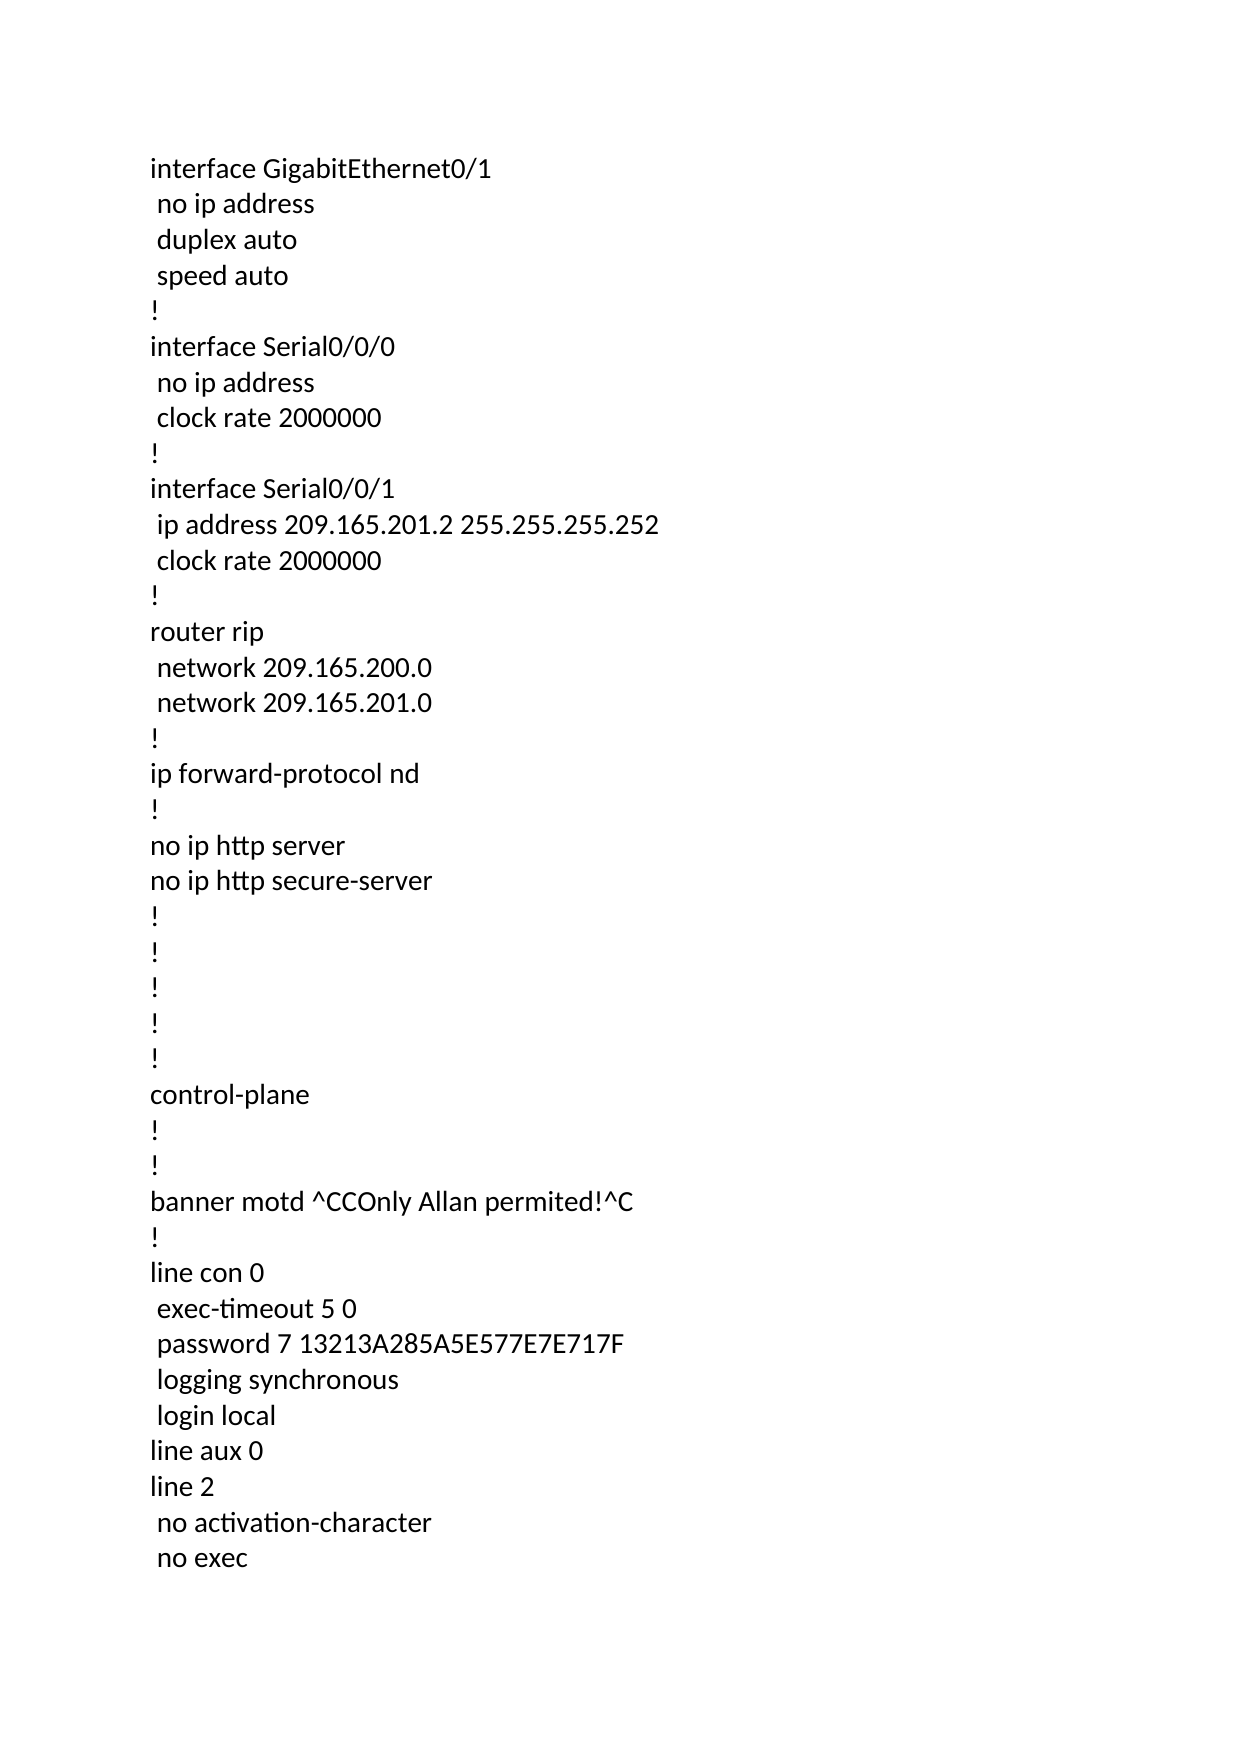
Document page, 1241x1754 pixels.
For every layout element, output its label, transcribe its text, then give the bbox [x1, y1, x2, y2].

text no ip address [150, 186, 1090, 221]
text login local [150, 1397, 1090, 1432]
text ! [150, 1041, 1090, 1076]
text ! [150, 1147, 1090, 1183]
text line 2 [150, 1468, 1090, 1504]
text no ip http server [150, 827, 1090, 862]
text ip forward-protocol nd [150, 756, 1090, 791]
text duplex auto [150, 221, 1090, 257]
text speed auto [150, 257, 1090, 292]
text ! [150, 934, 1090, 969]
text interface Serial0/0/1 [150, 471, 1090, 506]
text password 7 13213A285A5E577E7E717F [150, 1326, 1090, 1361]
text line aux 0 [150, 1432, 1090, 1468]
text ! [150, 720, 1090, 756]
text ! [150, 969, 1090, 1005]
text ! [150, 1112, 1090, 1147]
text ! [150, 1005, 1090, 1041]
text ! [150, 898, 1090, 934]
text network 209.165.200.0 [150, 649, 1090, 684]
text line con 0 [150, 1254, 1090, 1290]
text network 209.165.201.0 [150, 684, 1090, 720]
text no ip address [150, 364, 1090, 399]
text router rip [150, 613, 1090, 649]
text ! [150, 791, 1090, 827]
text banner motd ^CCOnly Allan permited!^C [150, 1183, 1090, 1219]
text logging synchronous [150, 1361, 1090, 1397]
text interface Serial0/0/0 [150, 328, 1090, 364]
text no exec [150, 1539, 1090, 1575]
text ! [150, 577, 1090, 613]
text ip address 209.165.201.2 255.255.255.252 [150, 506, 1090, 542]
text control-plane [150, 1076, 1090, 1112]
text no ip http secure-server [150, 862, 1090, 898]
text ! [150, 292, 1090, 328]
text interface GigabitEthernet0/1 [150, 150, 1090, 186]
text ! [150, 1219, 1090, 1254]
text clock rate 2000000 [150, 399, 1090, 435]
text no activation-character [150, 1504, 1090, 1539]
text ! [150, 435, 1090, 471]
text exec-timeout 5 0 [150, 1290, 1090, 1326]
text clock rate 2000000 [150, 542, 1090, 577]
